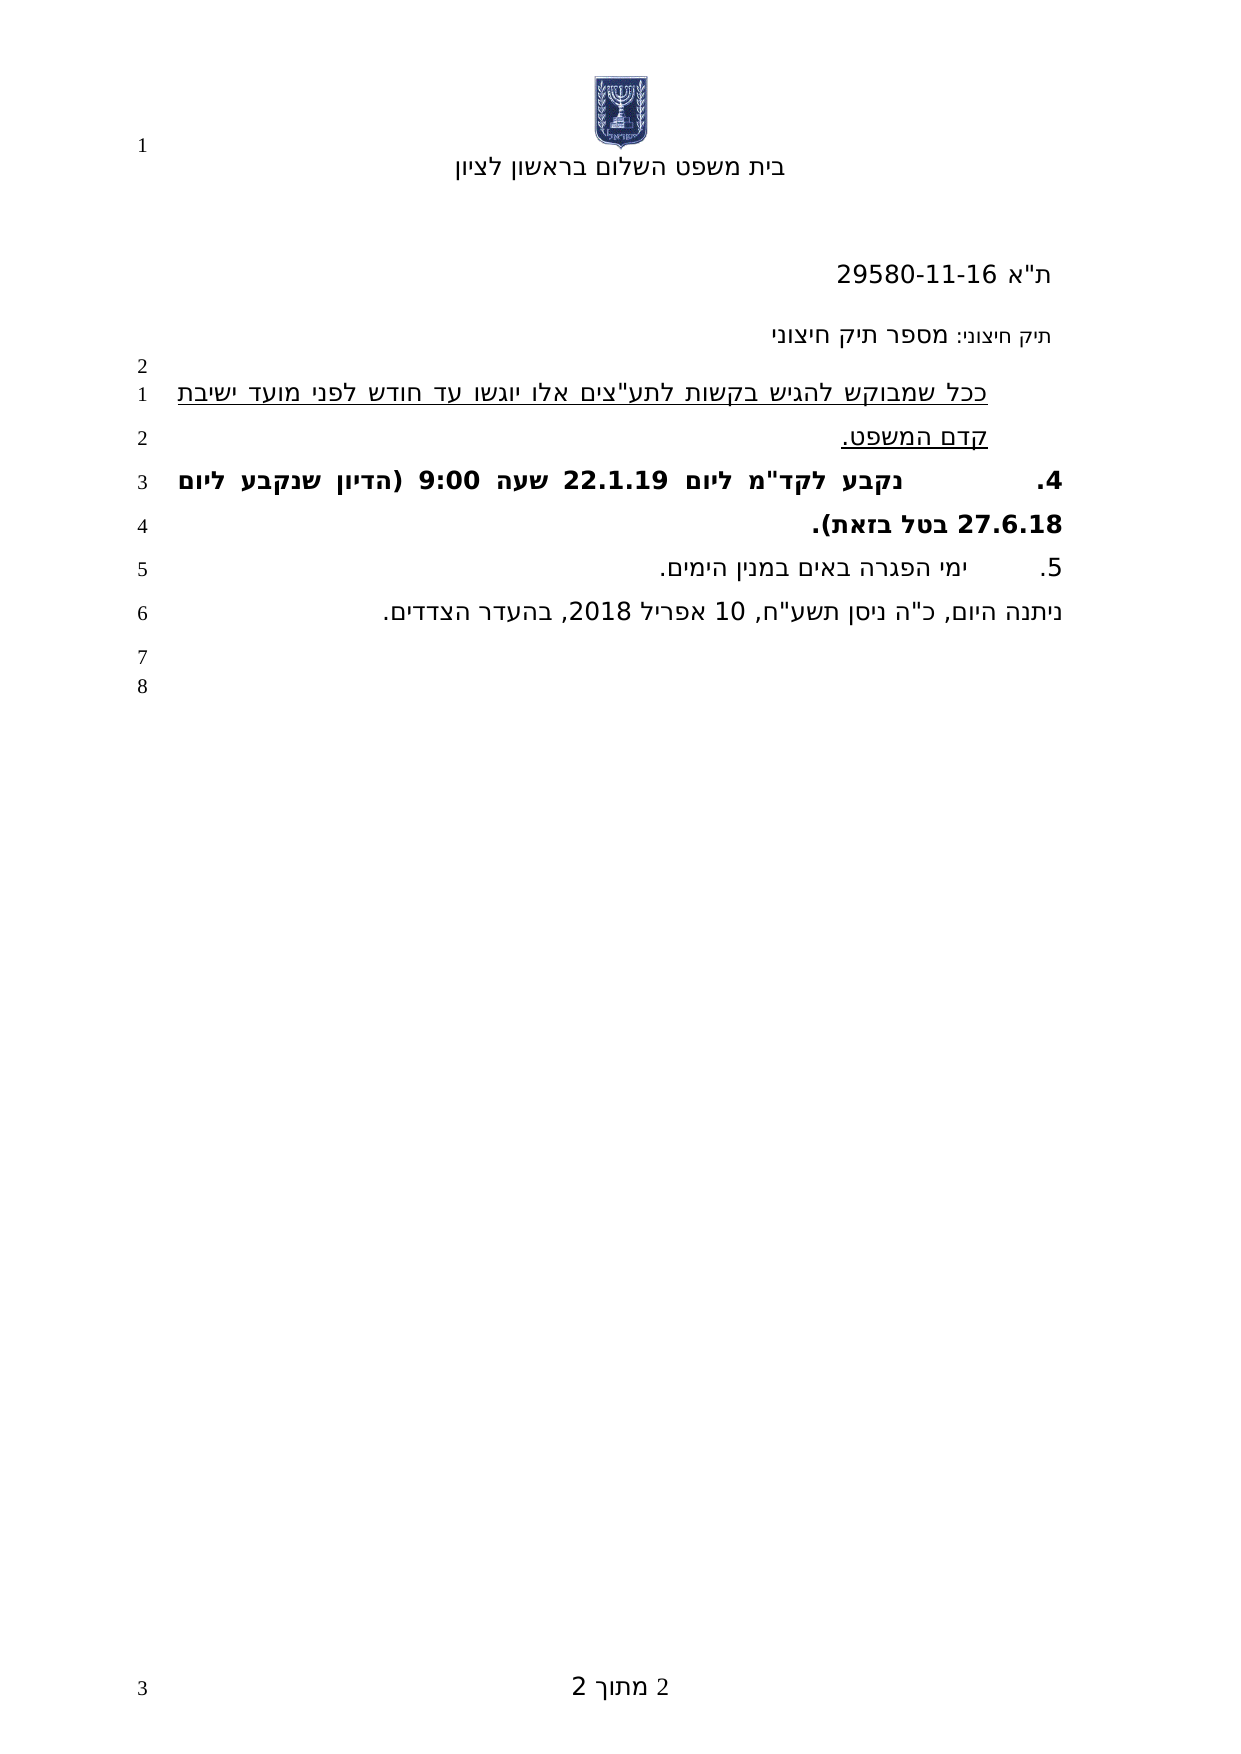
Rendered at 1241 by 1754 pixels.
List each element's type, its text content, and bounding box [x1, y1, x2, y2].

text 4. נקבע לקד"מ ליום 22.1.19 שעה 9:00 (הדיון שנקבע ליום 27.6.18 בטל בזאת). [177, 466, 1063, 539]
text ניתנה היום, , , בהעדר הצדדים. [177, 597, 1063, 627]
text ככל שמבוקש להגיש בקשות לתע"צים אלו יוגשו עד חודש לפני מועד ישיבת קדם המשפט. [177, 405, 988, 452]
text 5. ימי הפגרה באים במנין הימים. [177, 554, 1063, 583]
text ככל שמבוקש להגיש בקשות לתע"צים אלו יוגשו עד חודש לפני מועד ישיבת קדם המשפט. [177, 379, 988, 404]
picture [589, 75, 651, 152]
